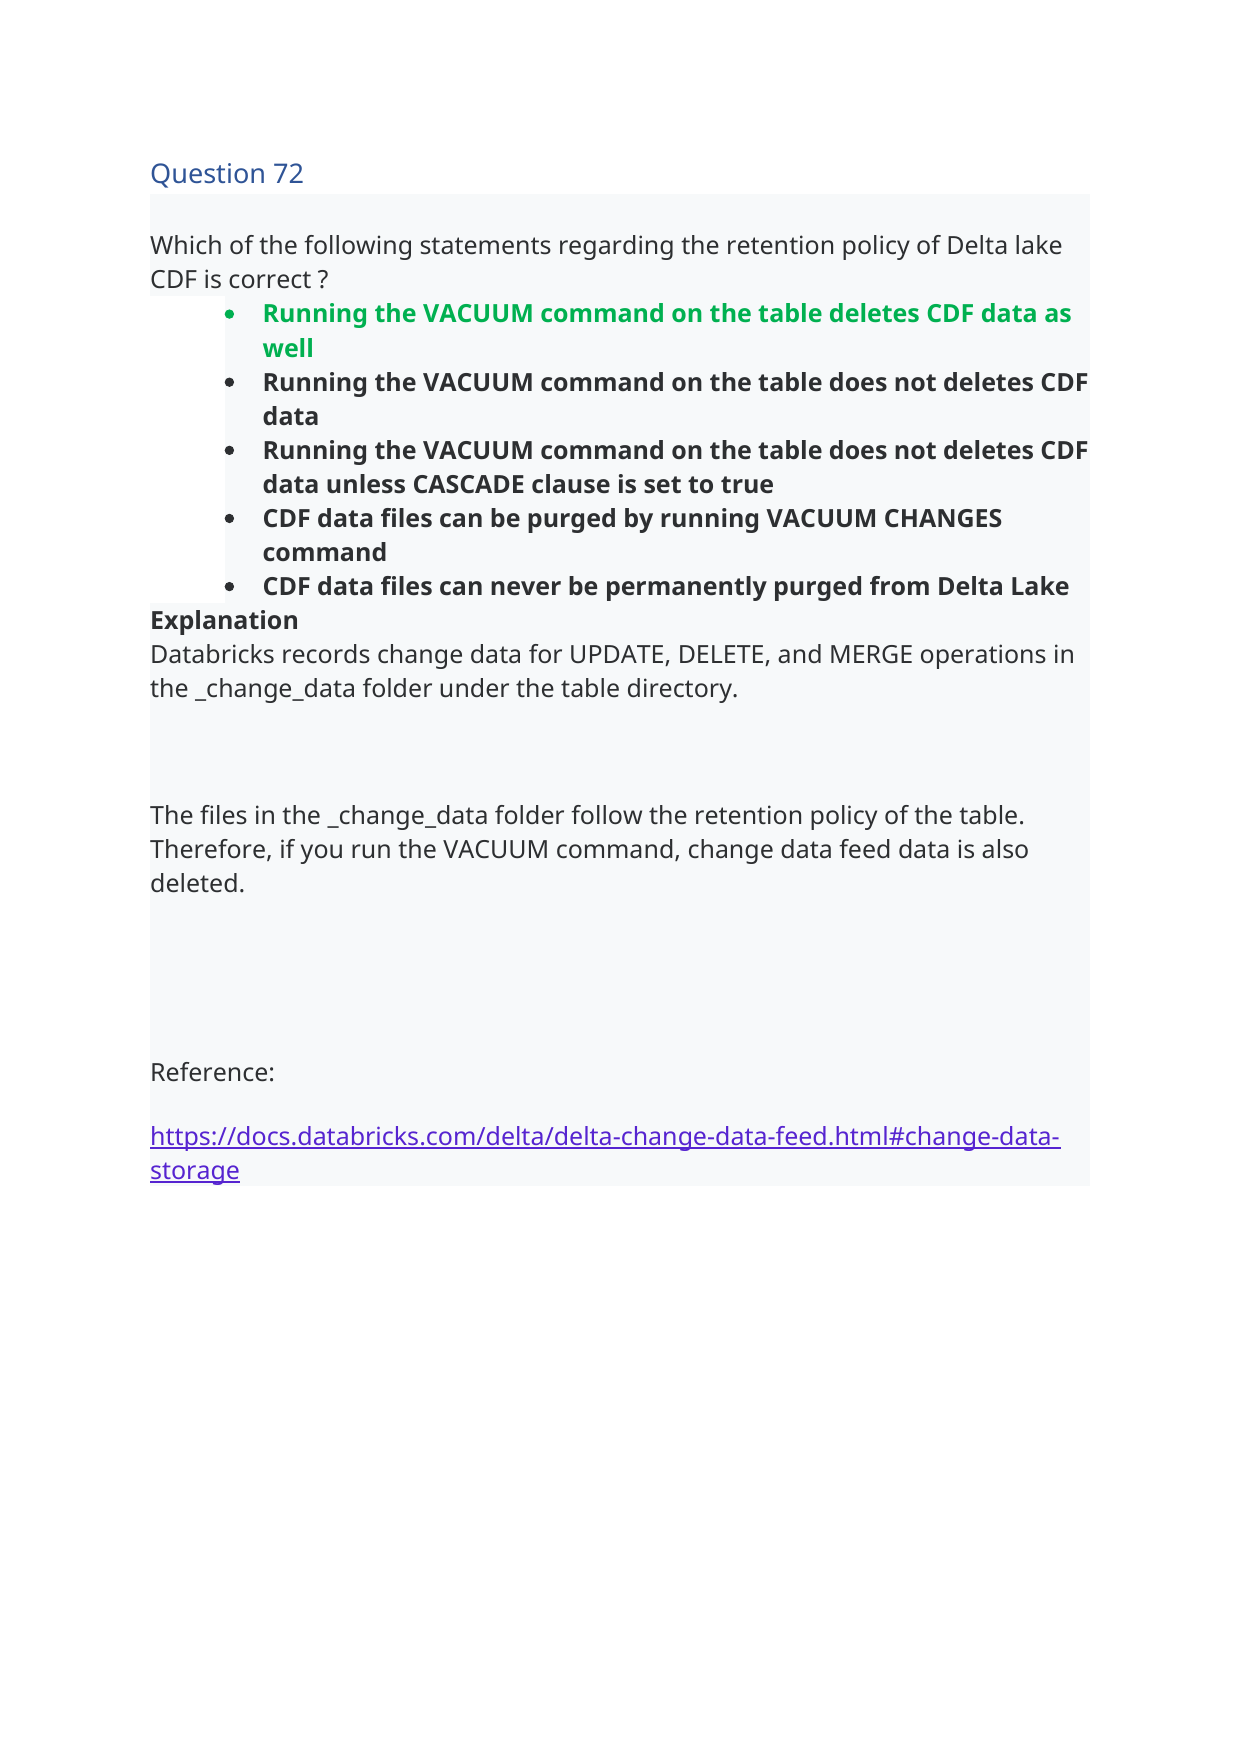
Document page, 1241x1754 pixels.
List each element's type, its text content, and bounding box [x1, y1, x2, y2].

text https://docs.databricks.com/delta/delta-change-data-feed.html#change-data-storage [150, 1118, 1090, 1186]
list Running the VACUUM command on the table deletes CDF data as well [225, 296, 1090, 364]
text Databricks records change data for UPDATE, DELETE, and MERGE operations in the _change_data folder under the table directory. [150, 637, 1090, 705]
list CDF data files can be purged by running VACUUM CHANGES command [225, 501, 1090, 569]
text Reference: [150, 1055, 1090, 1089]
subtitle Question 72 [150, 154, 1090, 191]
text The files in the _change_data folder follow the retention policy of the table. Therefore, if you run the VACUUM command, change data feed data is also deleted. [150, 797, 1090, 899]
list Running the VACUUM command on the table does not deletes CDF data [225, 364, 1090, 432]
text Which of the following statements regarding the retention policy of Delta lake CDF is correct ? [150, 228, 1090, 296]
text Explanation [150, 603, 1090, 637]
list CDF data files can never be permanently purged from Delta Lake [225, 569, 1090, 603]
list Running the VACUUM command on the table does not deletes CDF data unless CASCADE clause is set to true [225, 432, 1090, 501]
